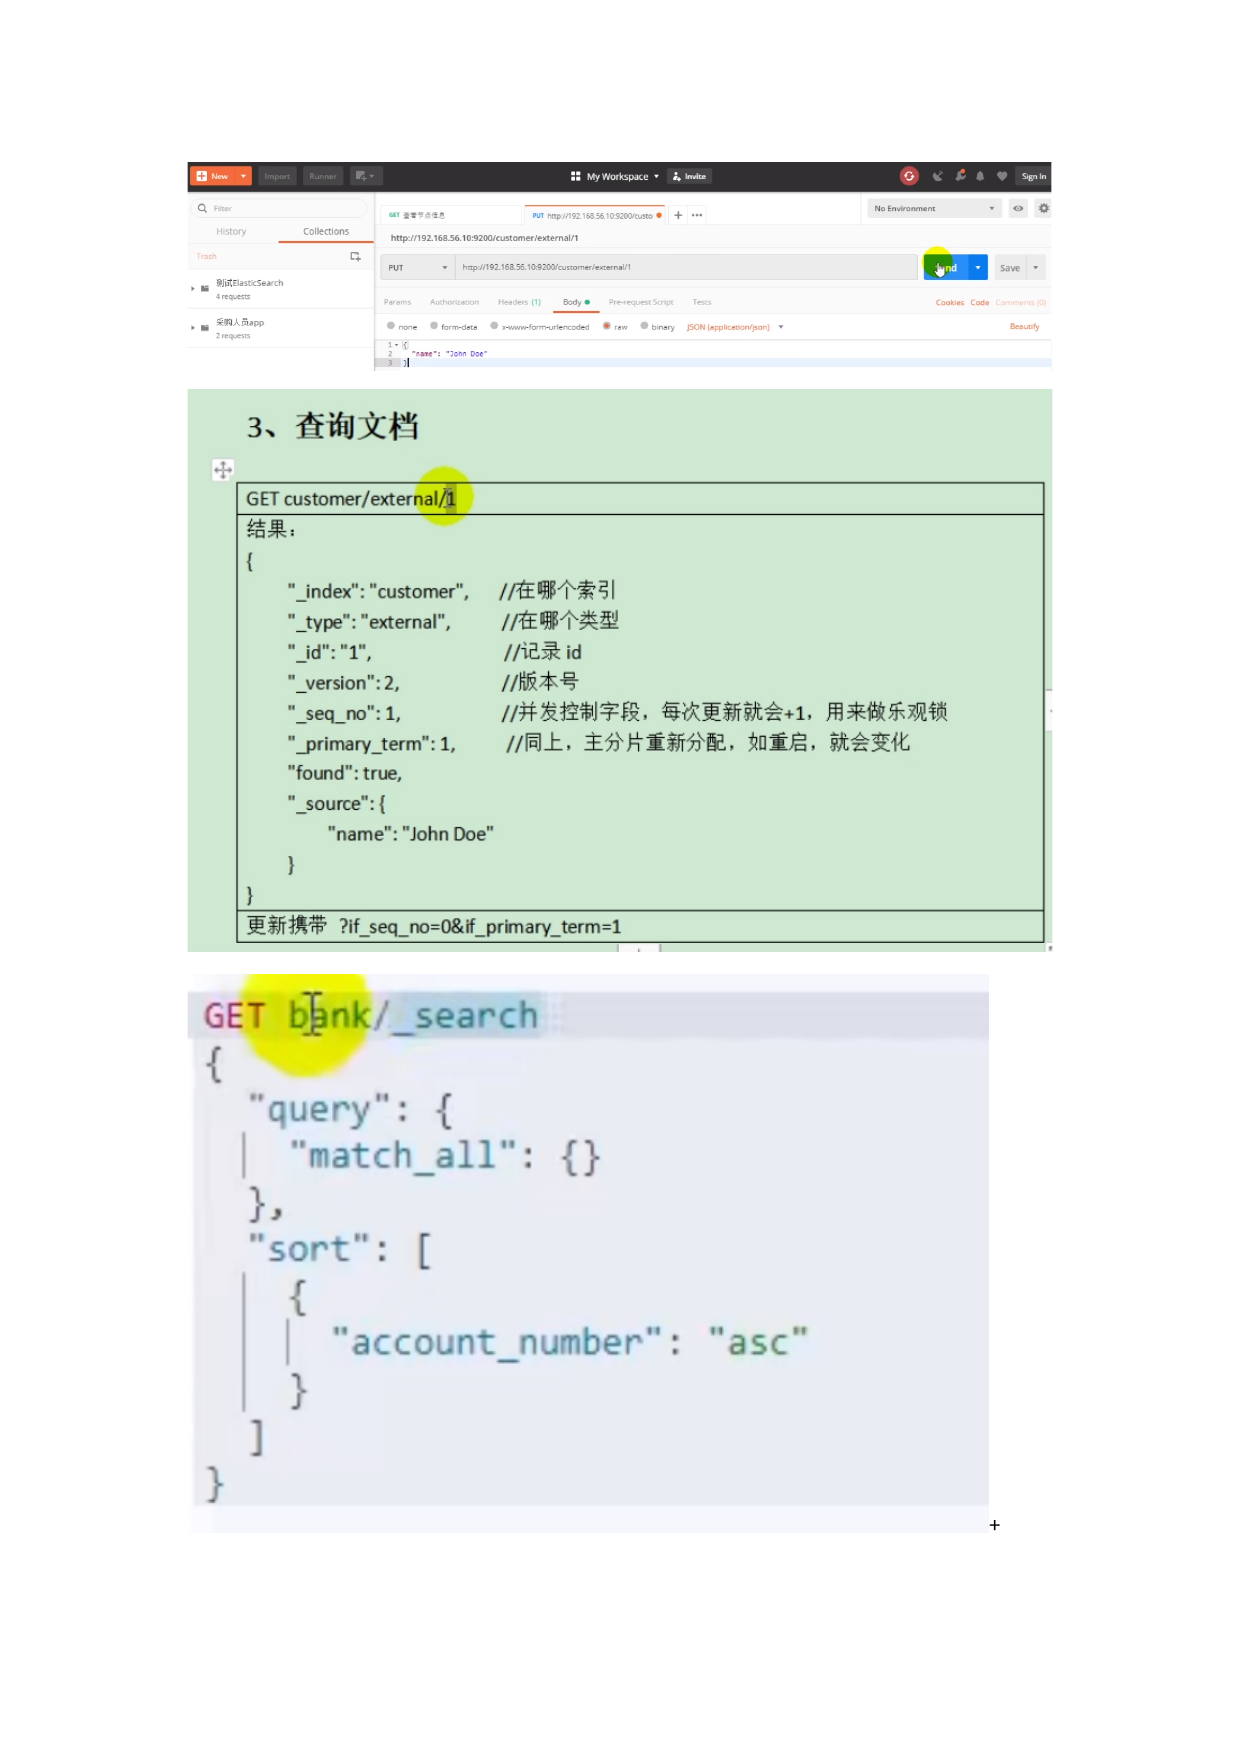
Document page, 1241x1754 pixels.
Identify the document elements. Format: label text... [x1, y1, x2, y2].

picture [187, 974, 989, 1533]
picture [187, 389, 1053, 952]
picture [187, 162, 1052, 371]
